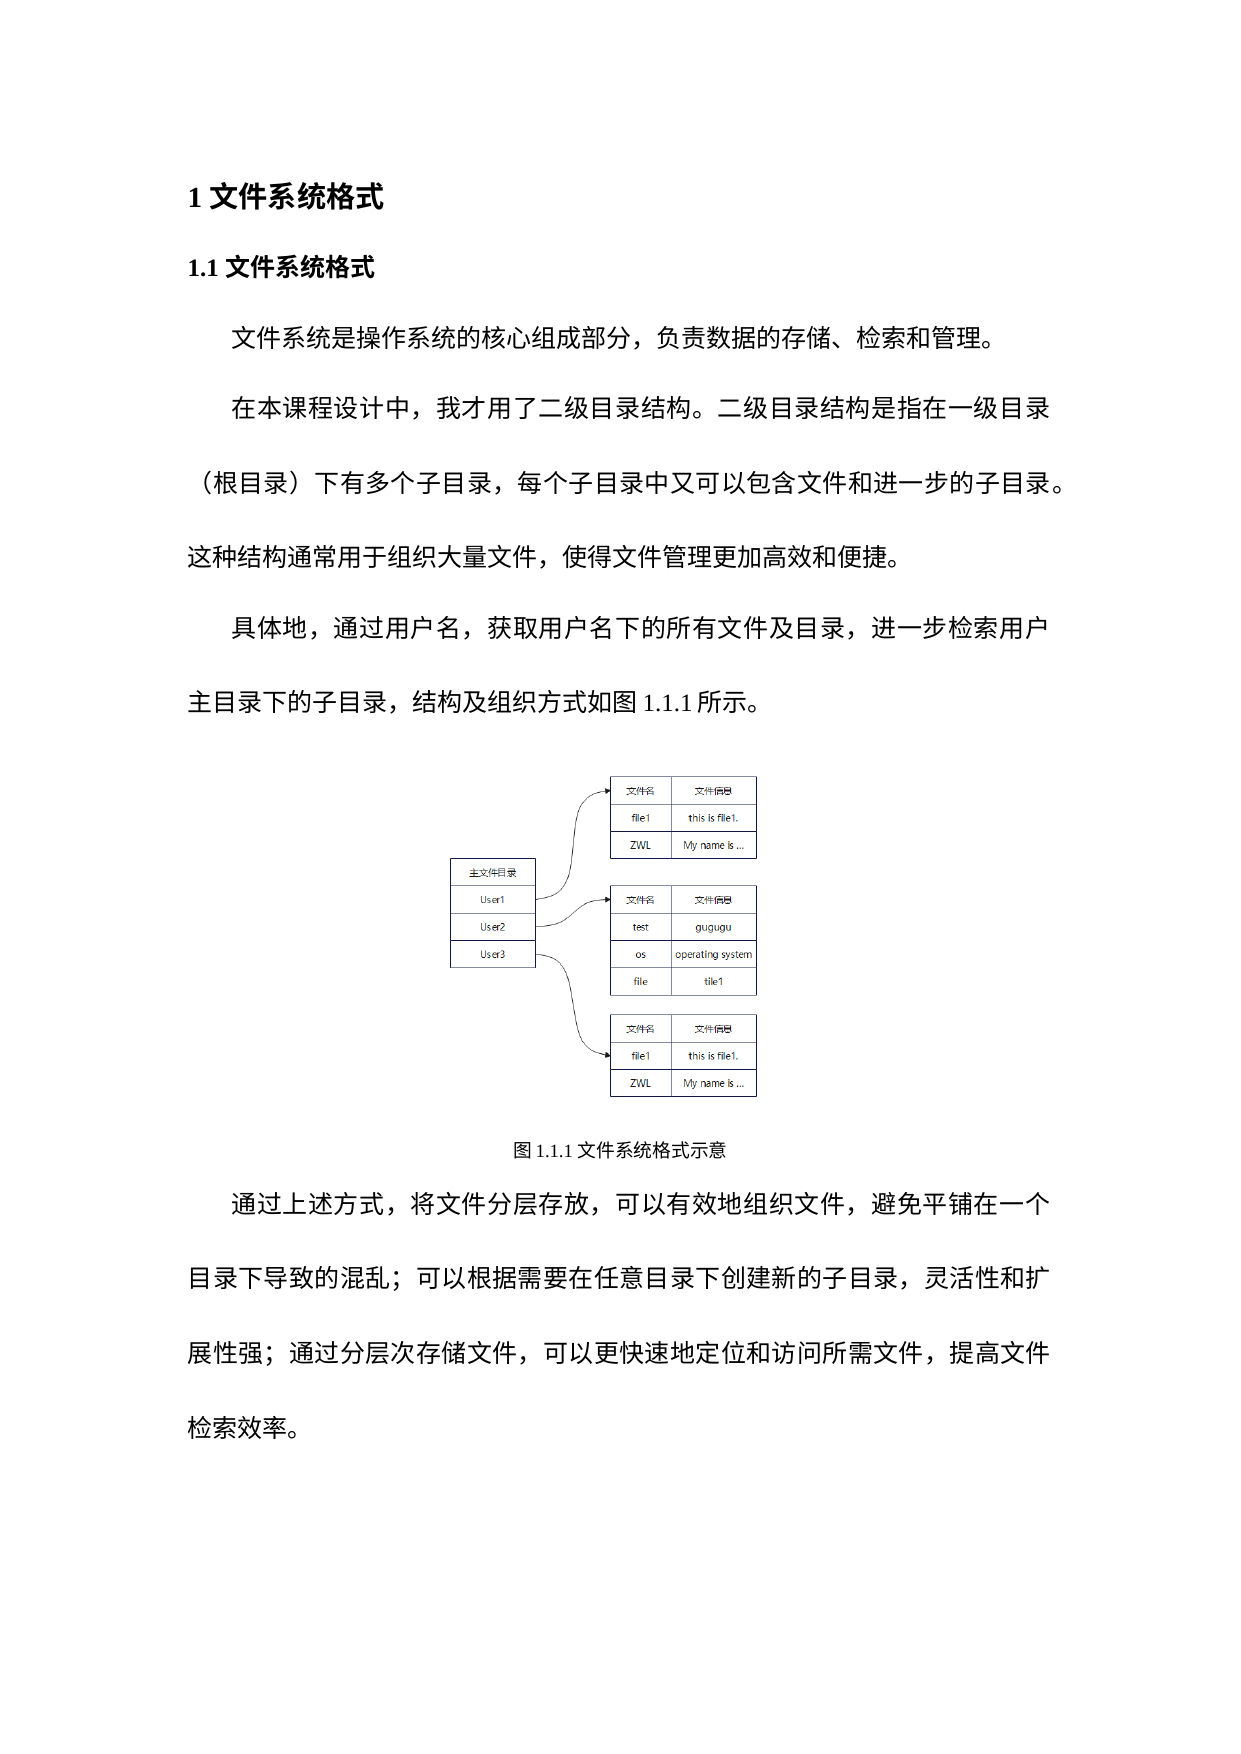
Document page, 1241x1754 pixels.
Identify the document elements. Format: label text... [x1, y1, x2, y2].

text 图1.1.1 文件系统格式示意 [187, 1133, 1053, 1166]
subtitle 1 文件系统格式 [187, 162, 1053, 227]
text 通过上述方式，将文件分层存放，可以有效地组织文件，避免平铺在一个目录下导致的混乱；可以根据需要在任意目录下创建新的子目录，灵活性和扩展性强；通过分层次存储文件，可以更快速地定位和访问所需文件，提高文件检索效率。 [187, 1170, 1053, 1459]
subtitle 1.1 文件系统格式 [187, 233, 1053, 298]
picture [430, 738, 811, 1115]
text 具体地，通过用户名，获取用户名下的所有文件及目录，进一步检索用户主目录下的子目录，结构及组织方式如图1.1.1所示。 [187, 594, 1053, 733]
text 在本课程设计中，我才用了二级目录结构。二级目录结构是指在一级目录（根目录）下有多个子目录，每个子目录中又可以包含文件和进一步的子目录。这种结构通常用于组织大量文件，使得文件管理更加高效和便捷。 [187, 374, 1053, 588]
text 文件系统是操作系统的核心组成部分，负责数据的存储、检索和管理。 [187, 304, 1053, 369]
